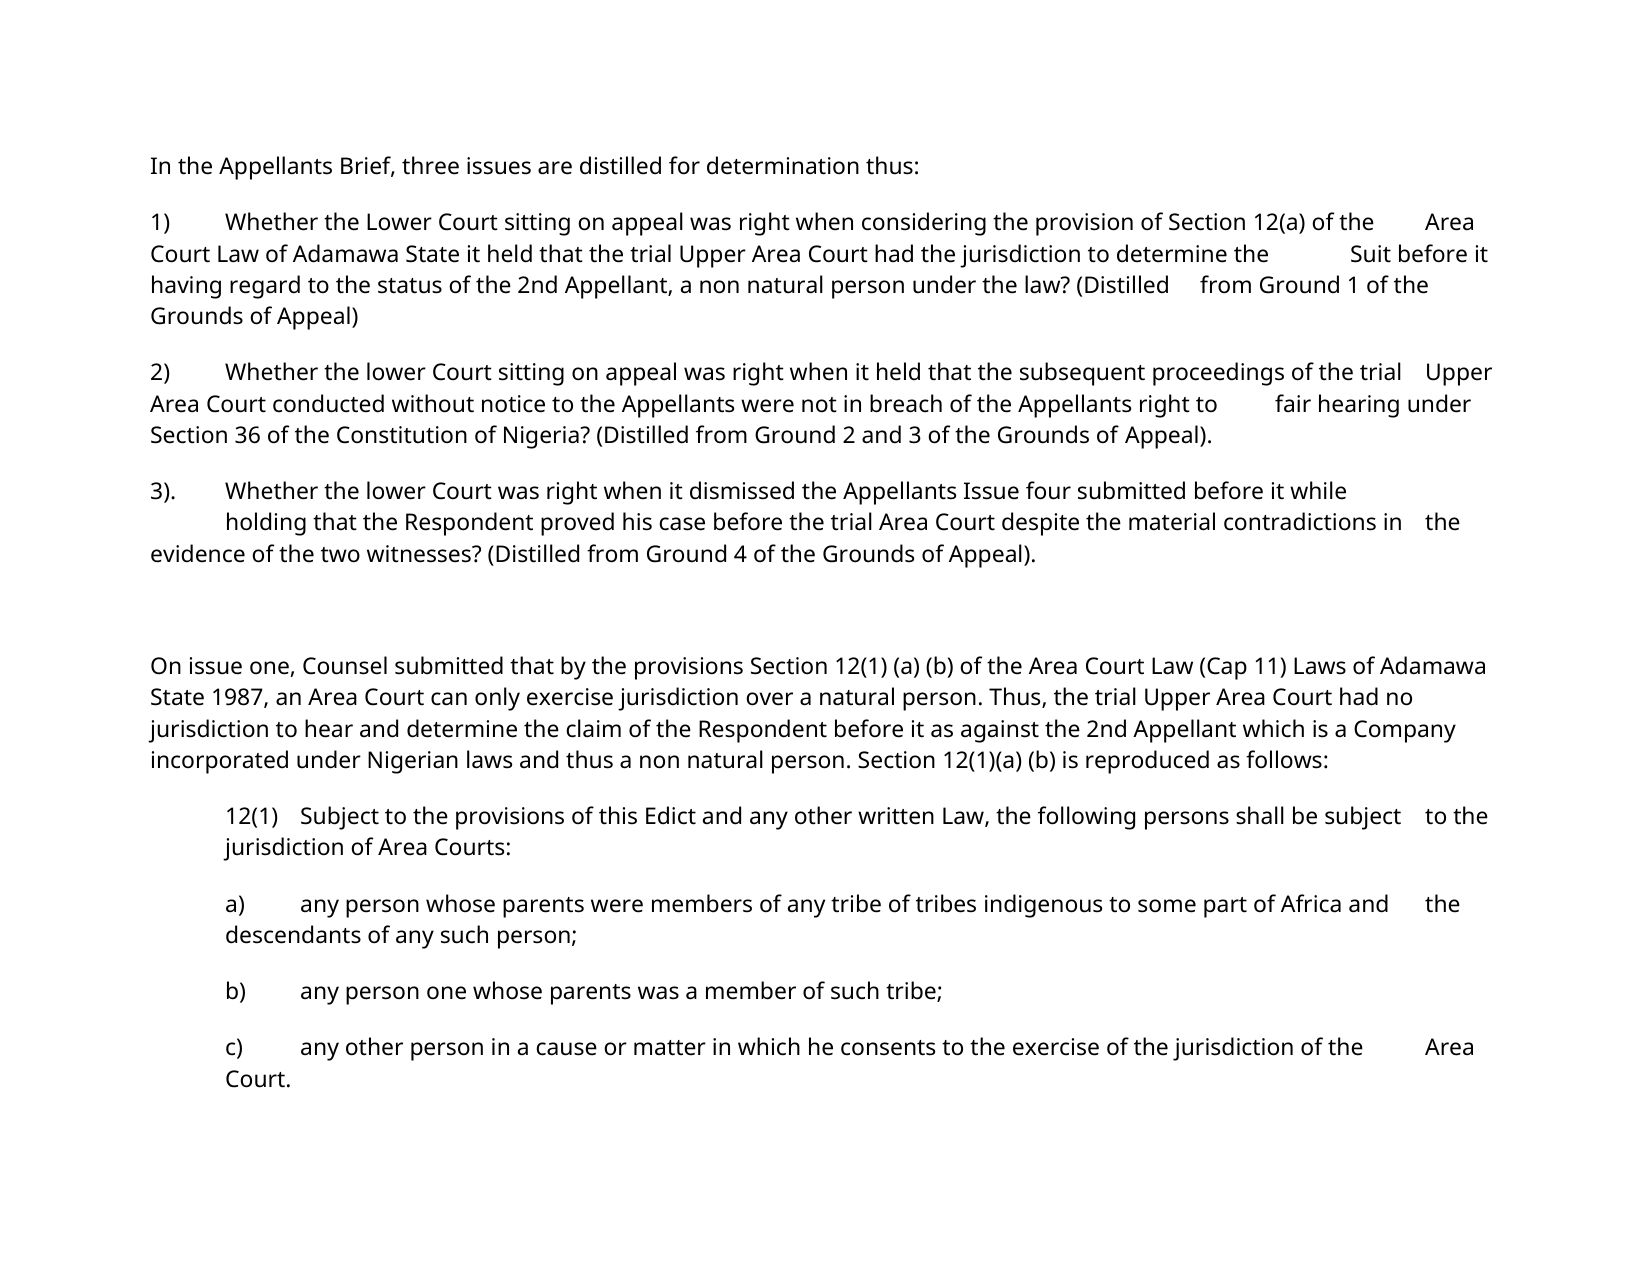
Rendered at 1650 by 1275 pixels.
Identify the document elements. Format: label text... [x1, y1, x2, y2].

text On issue one, Counsel submitted that by the provisions Section 12(1) (a) (b) of the Area Court Law (Cap 11) Laws of Adamawa State 1987, an Area Court can only exercise jurisdiction over a natural person. Thus, the trial Upper Area Court had no jurisdiction to hear and determine the claim of the Respondent before it as against the 2nd Appellant which is a Company incorporated under Nigerian laws and thus a non natural person. Section 12(1)(a) (b) is reproduced as follows: [150, 650, 1500, 775]
text In the Appellants Brief, three issues are distilled for determination thus: [150, 150, 1500, 181]
text a) any person whose parents were members of any tribe of tribes indigenous to some part of Africa and the descendants of any such person; [225, 887, 1500, 950]
text 12(1) Subject to the provisions of this Edict and any other written Law, the following persons shall be subject to the jurisdiction of Area Courts: [225, 800, 1500, 862]
text c) any other person in a cause or matter in which he consents to the exercise of the jurisdiction of the Area Court. [225, 1031, 1500, 1094]
text b) any person one whose parents was a member of such tribe; [225, 975, 1500, 1006]
text 2) Whether the lower Court sitting on appeal was right when it held that the subsequent proceedings of the trial Upper Area Court conducted without notice to the Appellants were not in breach of the Appellants right to fair hearing under Section 36 of the Constitution of Nigeria? (Distilled from Ground 2 and 3 of the Grounds of Appeal). [150, 356, 1500, 450]
text 1) Whether the Lower Court sitting on appeal was right when considering the provision of Section 12(a) of the Area Court Law of Adamawa State it held that the trial Upper Area Court had the jurisdiction to determine the Suit before it having regard to the status of the 2nd Appellant, a non natural person under the law? (Distilled from Ground 1 of the Grounds of Appeal) [150, 206, 1500, 331]
text 3). Whether the lower Court was right when it dismissed the Appellants Issue four submitted before it while holding that the Respondent proved his case before the trial Area Court despite the material contradictions in the evidence of the two witnesses? (Distilled from Ground 4 of the Grounds of Appeal). [150, 475, 1500, 569]
